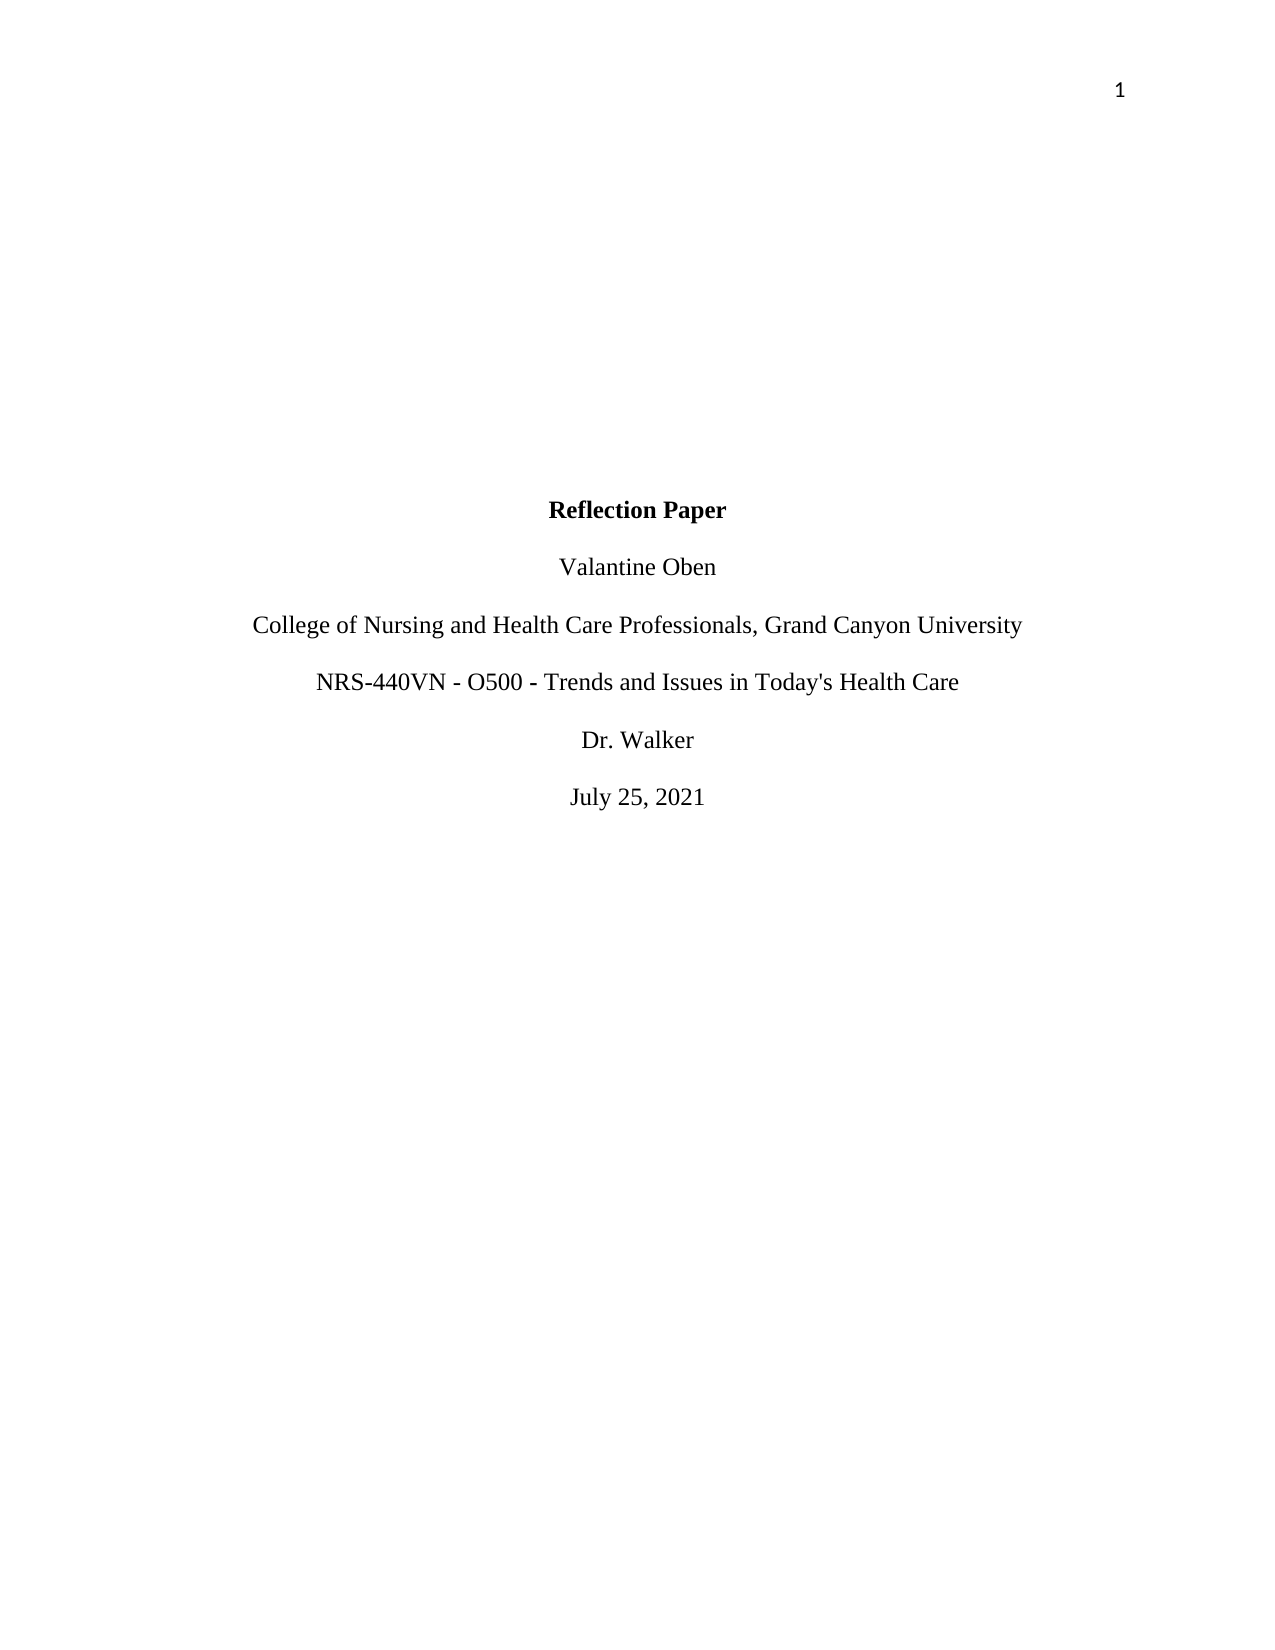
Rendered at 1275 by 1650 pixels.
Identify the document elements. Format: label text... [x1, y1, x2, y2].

text July 25, 2021 [150, 782, 1125, 811]
text Reflection Paper [150, 495, 1125, 524]
text Valantine Oben [150, 552, 1125, 581]
text NRS-440VN - O500 - Trends and Issues in Today's Health Care [150, 667, 1125, 696]
text College of Nursing and Health Care Professionals, Grand Canyon University [150, 610, 1125, 639]
text Dr. Walker [150, 725, 1125, 754]
